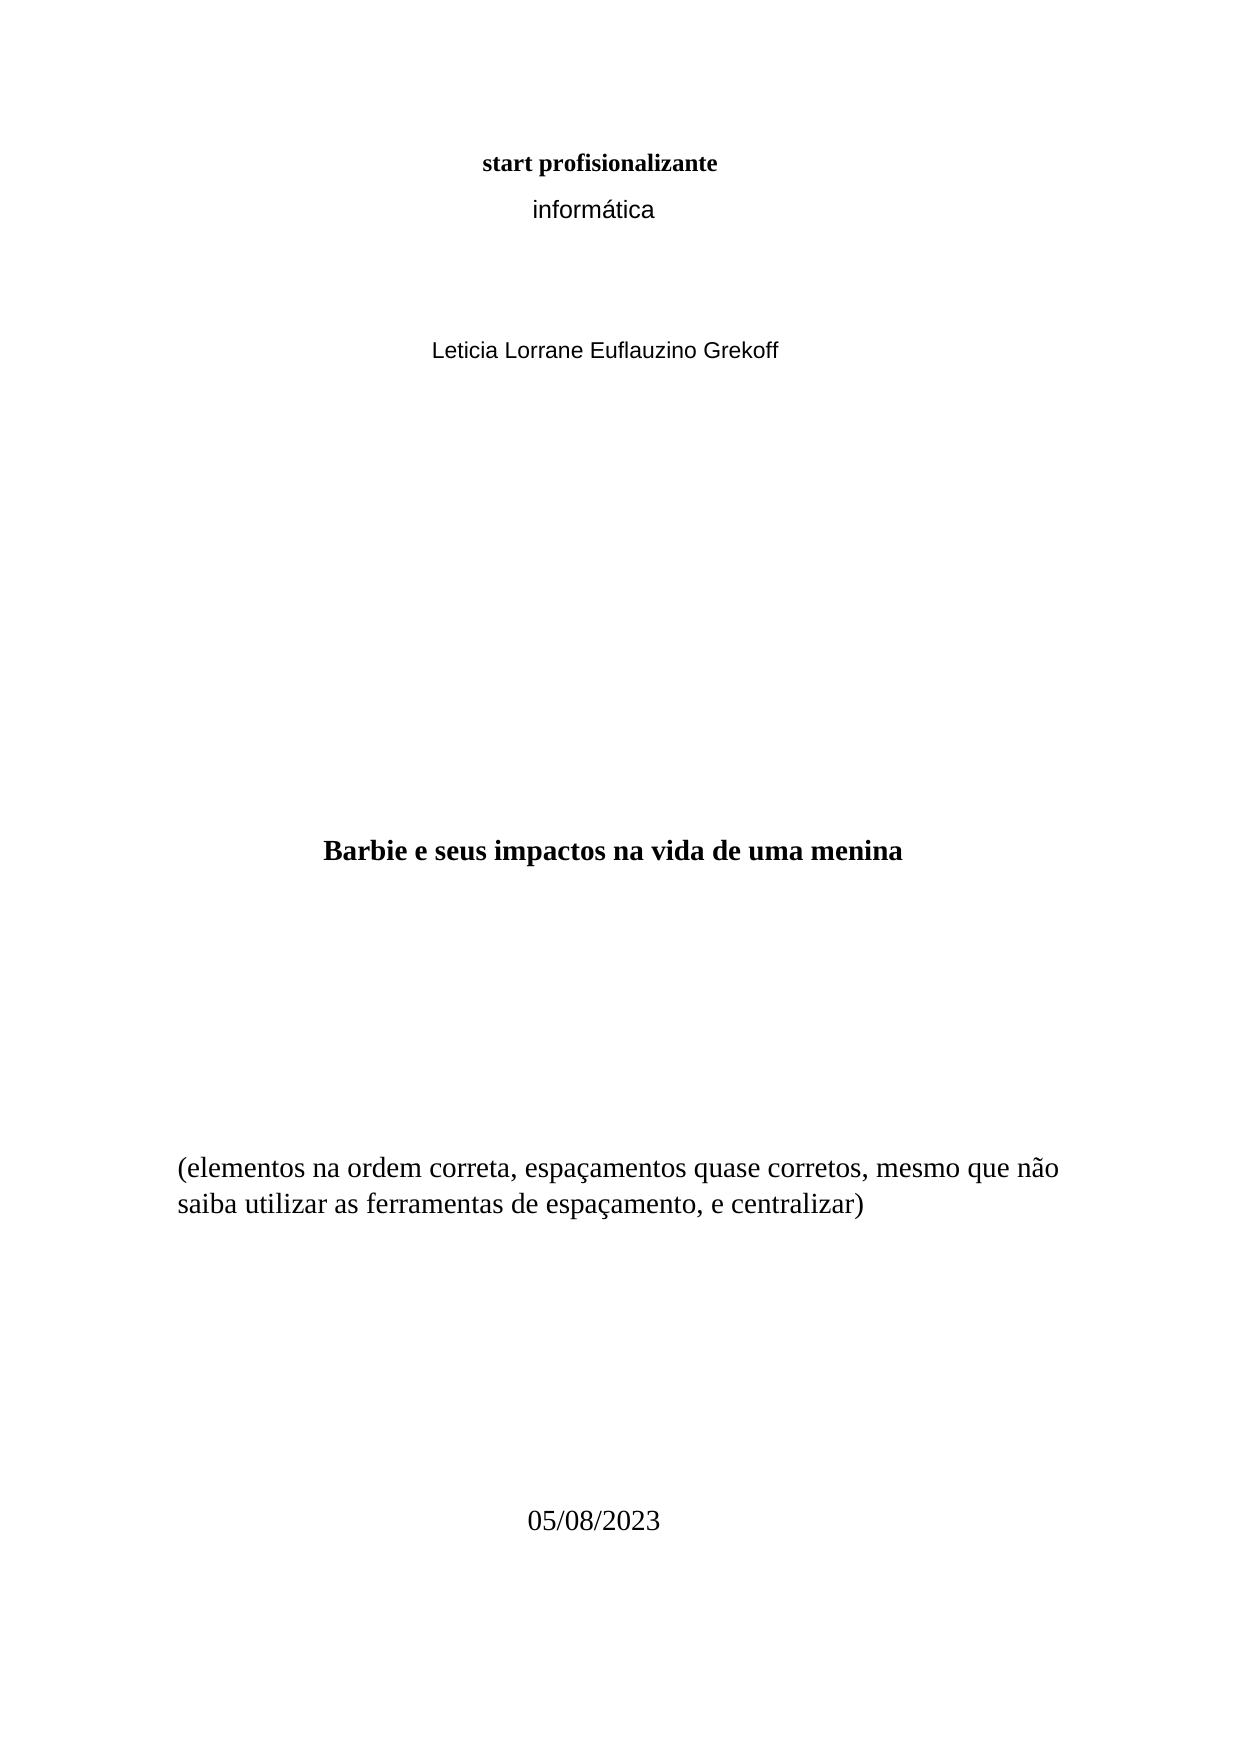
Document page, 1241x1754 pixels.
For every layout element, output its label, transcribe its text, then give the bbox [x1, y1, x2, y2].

text Barbie e seus impactos na vida de uma menina [177, 833, 1063, 866]
text Leticia Lorrane Euflauzino Grekoff [177, 337, 1063, 363]
text informática [177, 195, 1063, 224]
text 05/08/2023 [177, 1503, 1063, 1536]
text start profisionalizante [177, 148, 1063, 176]
text (elementos na ordem correta, espaçamentos quase corretos, mesmo que não saiba utilizar as ferramentas de espaçamento, e centralizar) [177, 1150, 1063, 1219]
